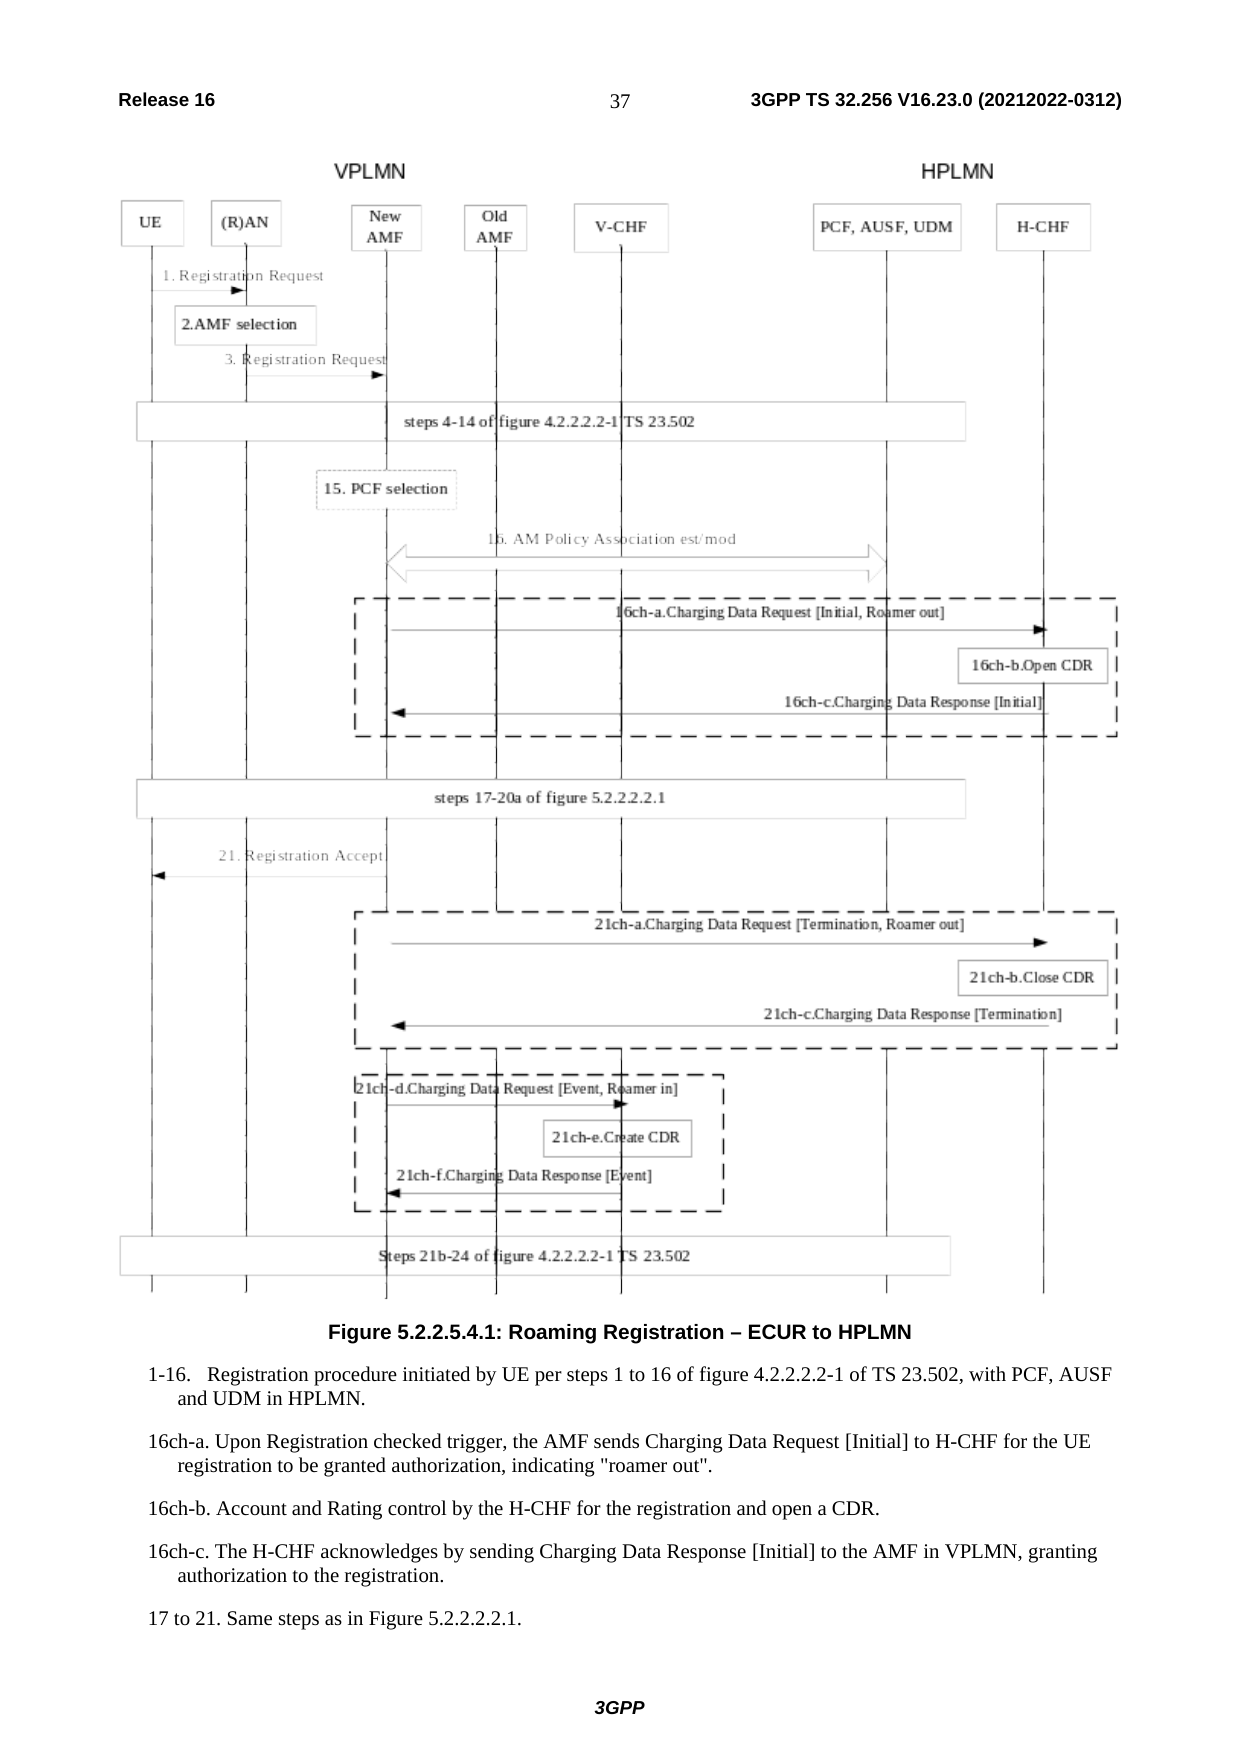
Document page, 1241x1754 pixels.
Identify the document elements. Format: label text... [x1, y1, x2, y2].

text 16ch-a. Upon Registration checked trigger, the AMF sends Charging Data Request [Initial] to H-CHF for the UE registration to be granted authorization, indicating "roamer out". [148, 1429, 1122, 1477]
text 16ch-b. Account and Rating control by the H-CHF for the registration and open a CDR. [148, 1496, 1122, 1520]
text 17 to 21. Same steps as in Figure 5.2.2.2.2.1. [148, 1606, 1122, 1630]
text 16ch-c. The H-CHF acknowledges by sending Charging Data Response [Initial] to the AMF in VPLMN, granting authorization to the registration. [148, 1539, 1122, 1587]
text 1-16. Registration procedure initiated by UE per steps 1 to 16 of figure 4.2.2.2.2-1 of TS 23.502, with PCF, AUSF and UDM in HPLMN. [148, 1362, 1122, 1410]
text Figure 5.2.2.5.4.1: Roaming Registration – ECUR to HPLMN [118, 1319, 1122, 1343]
